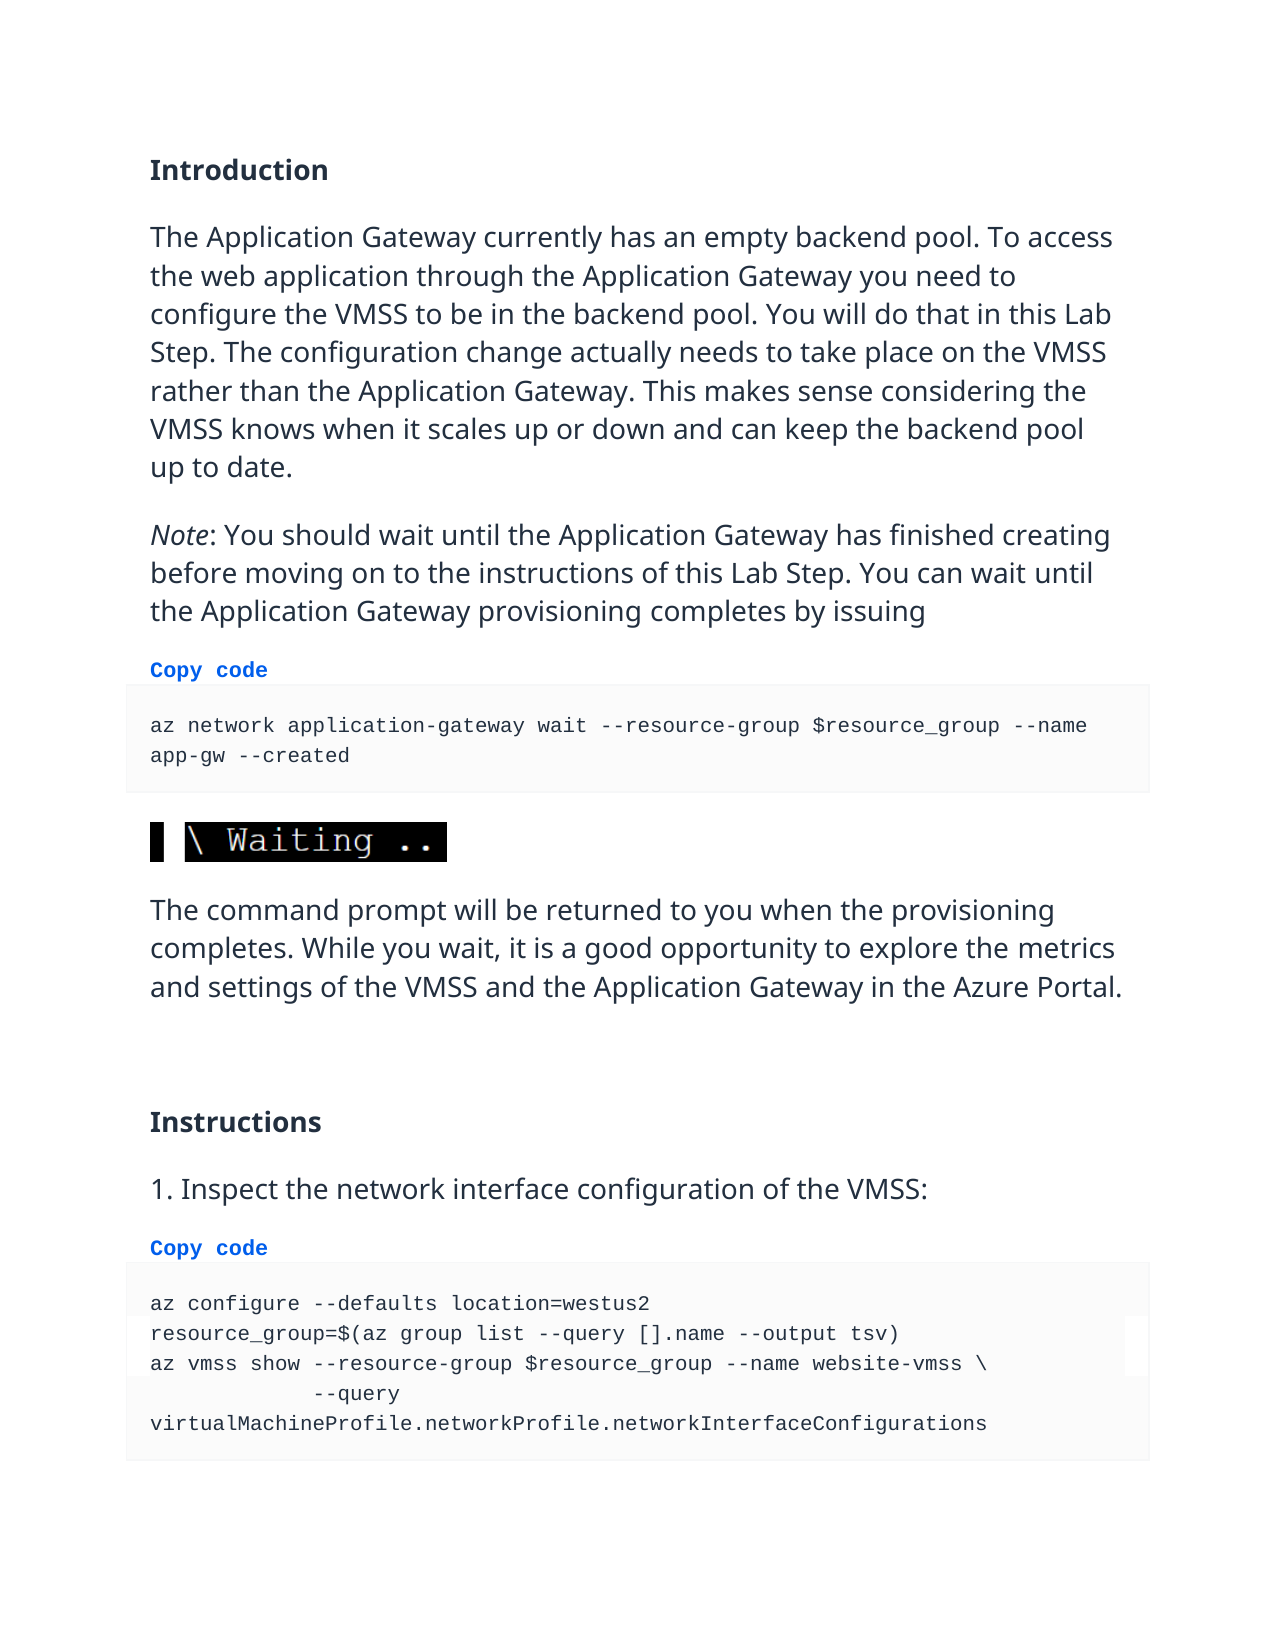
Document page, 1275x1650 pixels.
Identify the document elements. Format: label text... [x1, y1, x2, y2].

text Introduction [150, 150, 1125, 188]
text resource_group=$(az group list --query [].name --output tsv) [150, 1316, 1125, 1346]
text Note: You should wait until the Application Gateway has finished creating before moving on to the instructions of this Lab Step. You can wait until the Application Gateway provisioning completes by issuing [150, 515, 1125, 630]
text --query virtualMachineProfile.networkProfile.networkInterfaceConfigurations [127, 1352, 1148, 1459]
text The command prompt will be returned to you when the provisioning completes. While you wait, it is a good opportunity to explore the metrics and settings of the VMSS and the Application Gateway in the Azure Portal. [150, 890, 1125, 1005]
text Instructions [150, 1102, 1125, 1140]
text 1. Inspect the network interface configuration of the VMSS: [150, 1169, 1125, 1208]
text Copy code [150, 1237, 1125, 1262]
text Copy code [150, 659, 1125, 684]
text The Application Gateway currently has an empty backend pool. To access the web application through the Application Gateway you need to configure the VMSS to be in the backend pool. You will do that in this Lab Step. The configuration change actually needs to take place on the VMSS rather than the Application Gateway. This makes sense considering the VMSS knows when it scales up or down and can keep the backend pool up to date. [150, 217, 1125, 486]
picture [150, 822, 447, 862]
text az network application-gateway wait --resource-group $resource_group --name app-gw --created [127, 686, 1148, 791]
text az configure --defaults location=westus2 [127, 1263, 1148, 1316]
